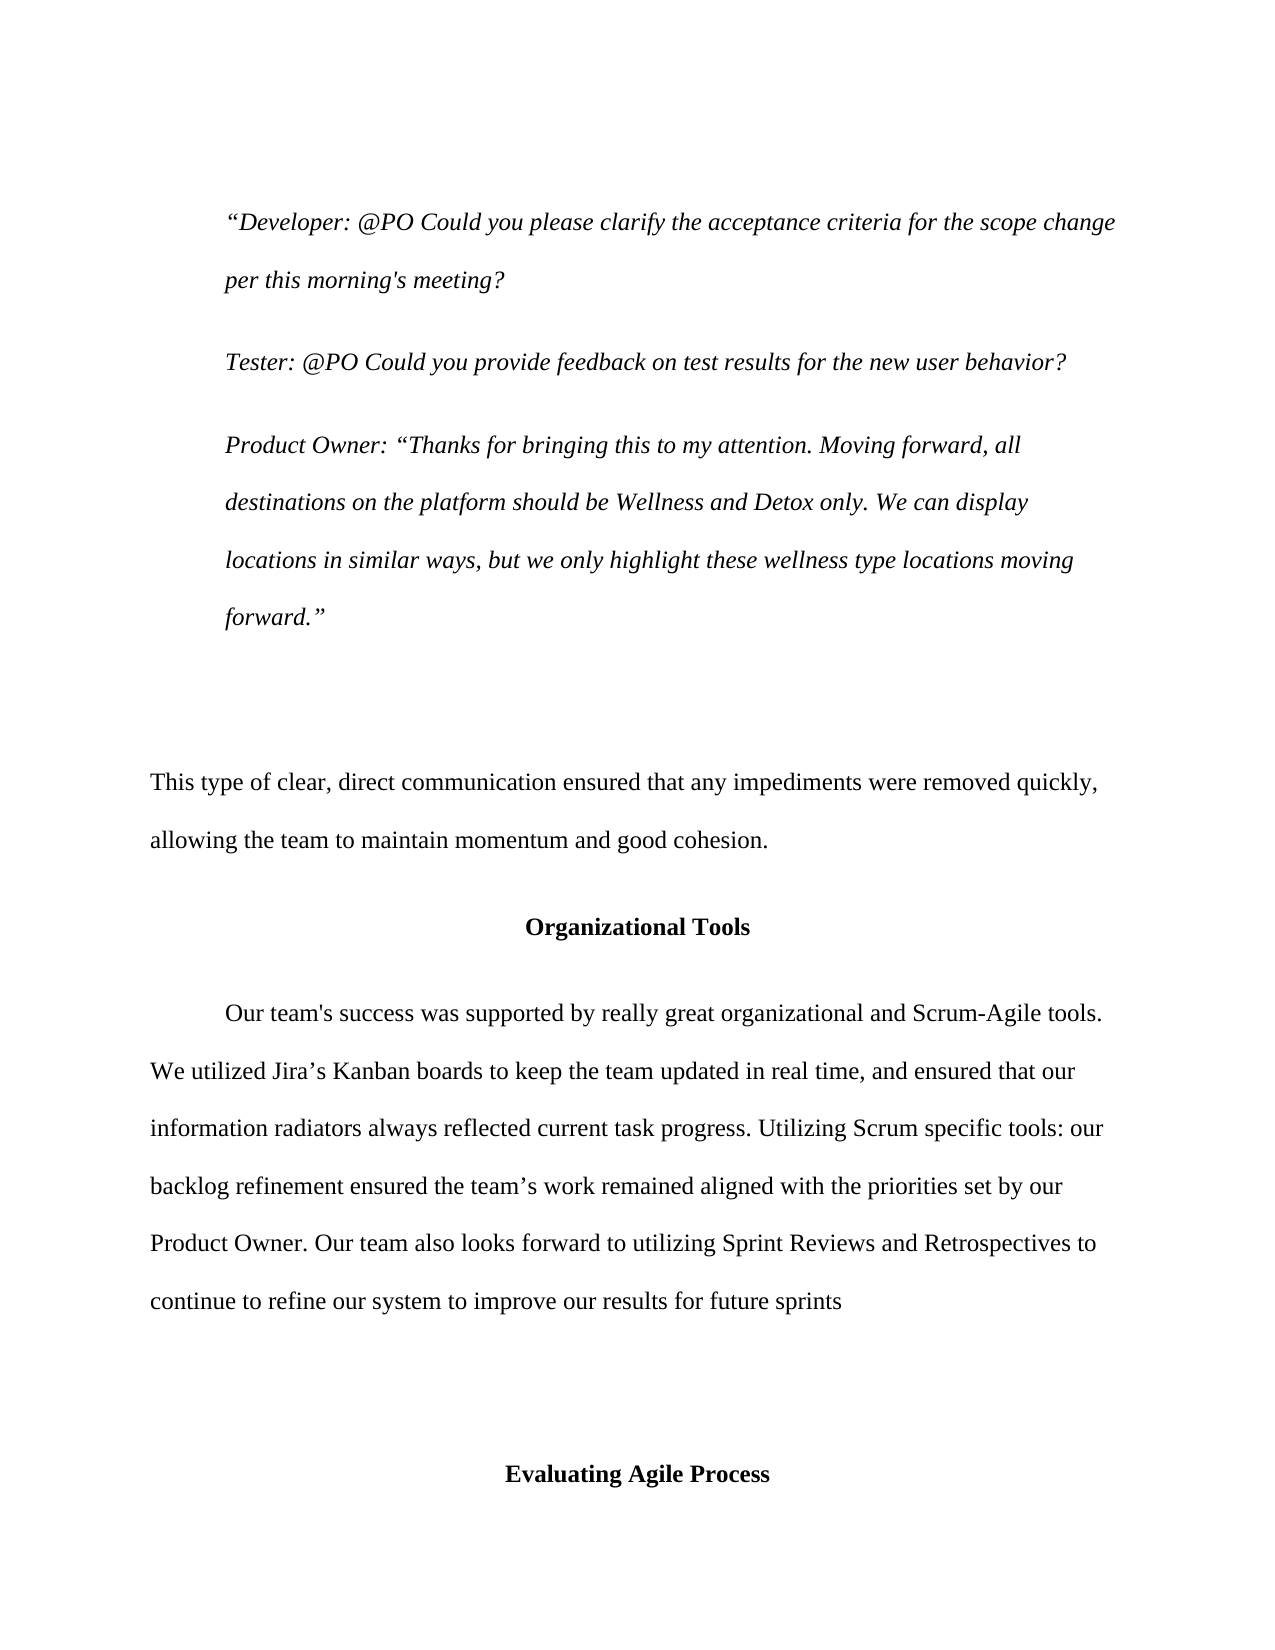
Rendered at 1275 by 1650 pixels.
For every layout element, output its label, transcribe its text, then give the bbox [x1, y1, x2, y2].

text Tester: @PO Could you provide feedback on test results for the new user behavior? [225, 347, 1125, 376]
text Organizational Tools [150, 912, 1125, 940]
text Product Owner: “Thanks for bringing this to my attention. Moving forward, all destinations on the platform should be Wellness and Detox only. We can display locations in similar ways, but we only highlight these wellness type locations moving forward.” [225, 430, 1125, 631]
text Our team's success was supported by really great organizational and Scrum-Agile tools. We utilized Jira’s Kanban boards to keep the team updated in real time, and ensured that our information radiators always reflected current task progress. Utilizing Scrum specific tools: our backlog refinement ensured the team’s work remained aligned with the priorities set by our Product Owner. Our team also looks forward to utilizing Sprint Reviews and Retrospectives to continue to refine our system to improve our results for future sprints [150, 998, 1125, 1314]
text This type of clear, direct communication ensured that any impediments were removed quickly, allowing the team to maintain momentum and good cohesion. [150, 767, 1125, 854]
text “Developer: @PO Could you please clarify the acceptance criteria for the scope change per this morning's meeting? [225, 150, 1125, 294]
text Evaluating Agile Process [150, 1459, 1125, 1488]
